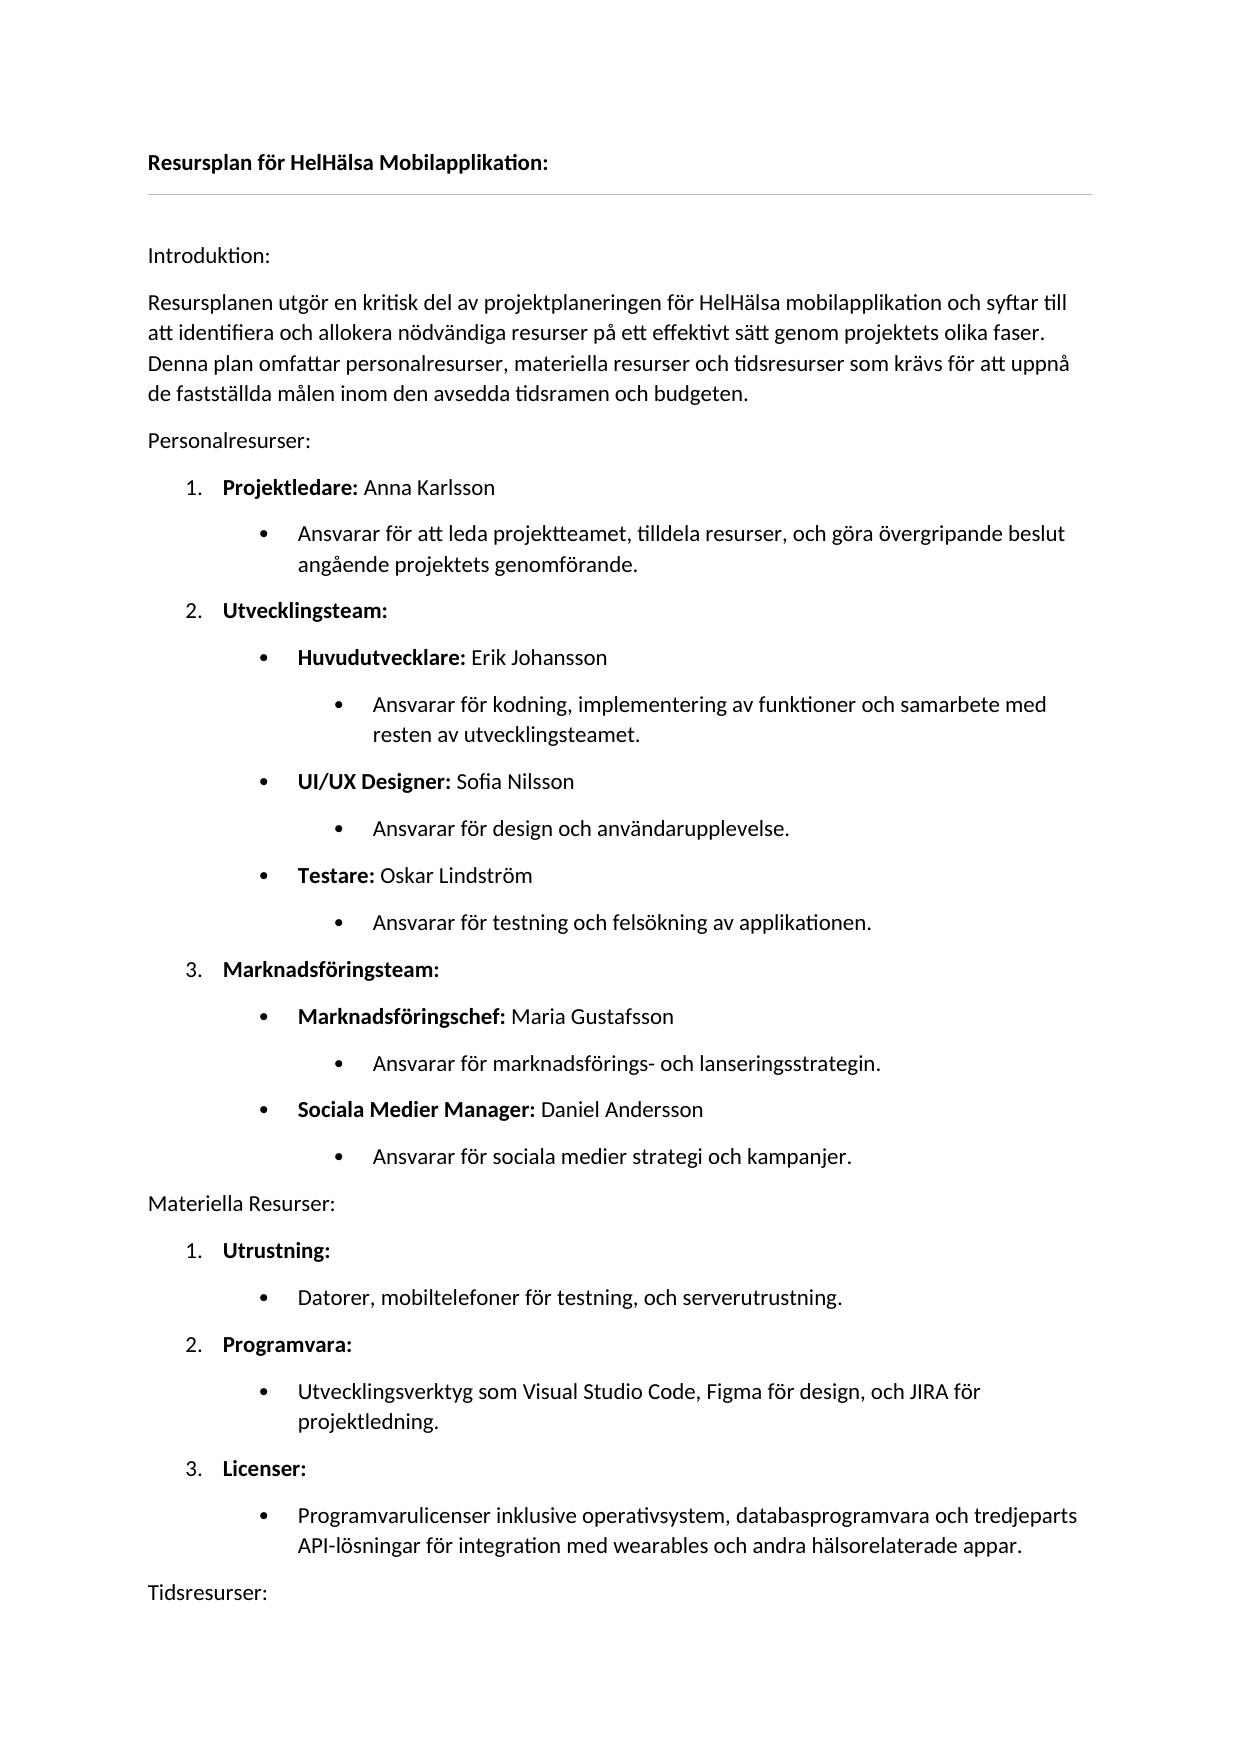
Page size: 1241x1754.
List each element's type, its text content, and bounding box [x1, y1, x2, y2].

list Marknadsföringschef: Maria Gustafsson [260, 1002, 1093, 1030]
text Materiella Resurser: [148, 1189, 1093, 1217]
text Resursplan för HelHälsa Mobilapplikation: [148, 148, 1093, 176]
list Ansvarar för testning och felsökning av applikationen. [335, 908, 1093, 936]
list Ansvarar för design och användarupplevelse. [335, 814, 1093, 842]
text Tidsresurser: [148, 1578, 1093, 1606]
list Utrustning: [185, 1236, 1093, 1264]
text Introduktion: [148, 241, 1093, 269]
list Testare: Oskar Lindström [260, 861, 1093, 889]
list Huvudutvecklare: Erik Johansson [260, 643, 1093, 671]
list Programvara: [185, 1330, 1093, 1358]
list Datorer, mobiltelefoner för testning, och serverutrustning. [260, 1283, 1093, 1311]
list Ansvarar för kodning, implementering av funktioner och samarbete med resten av utvecklingsteamet. [335, 690, 1093, 748]
list Ansvarar för marknadsförings- och lanseringsstrategin. [335, 1049, 1093, 1077]
list Sociala Medier Manager: Daniel Andersson [260, 1096, 1093, 1123]
list UI/UX Designer: Sofia Nilsson [260, 767, 1093, 795]
list Programvarulicenser inklusive operativsystem, databasprogramvara och tredjeparts API-lösningar för integration med wearables och andra hälsorelaterade appar. [260, 1501, 1093, 1559]
text Personalresurser: [148, 426, 1093, 454]
list Projektledare: Anna Karlsson [185, 473, 1093, 501]
list Licenser: [185, 1454, 1093, 1482]
list Utvecklingsteam: [185, 597, 1093, 624]
list Ansvarar för att leda projektteamet, tilldela resurser, och göra övergripande beslut angående projektets genomförande. [260, 519, 1093, 578]
list Utvecklingsverktyg som Visual Studio Code, Figma för design, och JIRA för projektledning. [260, 1377, 1093, 1435]
text Resursplanen utgör en kritisk del av projektplaneringen för HelHälsa mobilapplikation och syftar till att identifiera och allokera nödvändiga resurser på ett effektivt sätt genom projektets olika faser. Denna plan omfattar personalresurser, materiella resurser och tidsresurser som krävs för att uppnå de fastställda målen inom den avsedda tidsramen och budgeten. [148, 288, 1093, 407]
list Ansvarar för sociala medier strategi och kampanjer. [335, 1142, 1093, 1170]
list Marknadsföringsteam: [185, 955, 1093, 983]
